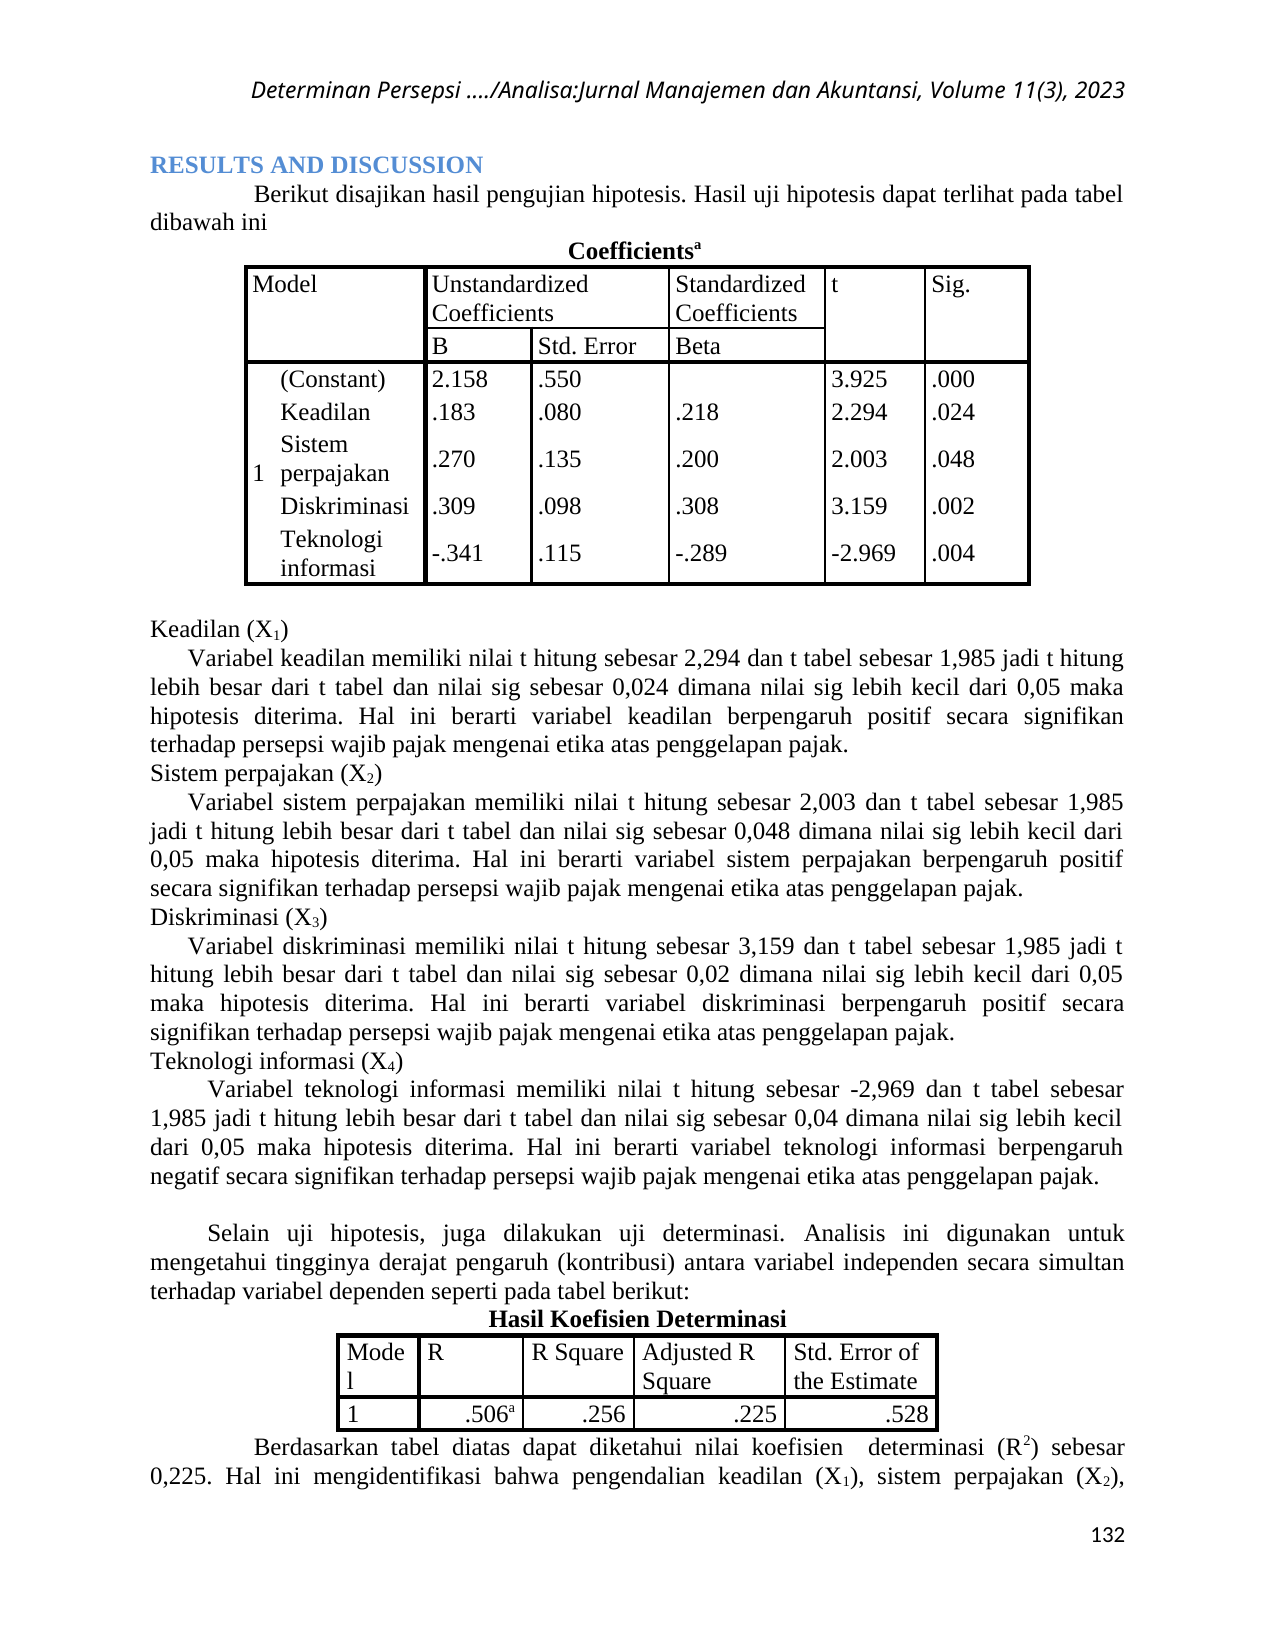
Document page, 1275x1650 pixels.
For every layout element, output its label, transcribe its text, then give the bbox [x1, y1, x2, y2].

table_cell .308 [670, 487, 824, 520]
table_cell 1 [248, 364, 274, 582]
table_cell t [826, 269, 924, 359]
table_header Std. Error of the Estimate [786, 1338, 935, 1395]
table_cell Sistem perpajakan [274, 425, 423, 487]
table_cell .309 [428, 487, 530, 520]
text Teknologi informasi (X4) [150, 1046, 1125, 1074]
text Berikut disajikan hasil pengujian hipotesis. Hasil uji hipotesis dapat terlihat pada tabel dibawah ini [150, 179, 1125, 236]
table_cell Model [248, 269, 423, 359]
table_cell -.289 [670, 520, 824, 582]
table_cell Diskriminasi [274, 487, 423, 520]
table_cell Keadilan [274, 393, 423, 425]
table_cell .080 [533, 393, 668, 425]
table_cell -.341 [428, 520, 530, 582]
table_cell Beta [670, 329, 824, 359]
table_cell 2.158 [428, 364, 530, 392]
text Sistem perpajakan (X2) [150, 758, 1125, 787]
table_cell .048 [926, 425, 1027, 487]
table_cell .024 [926, 393, 1027, 425]
table_cell [670, 364, 824, 392]
table_cell .183 [428, 393, 530, 425]
table_header Adjusted R Square [635, 1338, 784, 1395]
table_cell 2.003 [826, 425, 924, 487]
table_header R Square [524, 1338, 633, 1395]
table_header R [421, 1338, 522, 1395]
table_cell .528 [786, 1399, 935, 1428]
table_cell -2.969 [826, 520, 924, 582]
table_cell .004 [926, 520, 1027, 582]
table_header Model [340, 1338, 417, 1395]
table_cell Std. Error [533, 329, 668, 359]
table_cell .256 [524, 1399, 633, 1428]
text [150, 1432, 1125, 1489]
table_cell 3.159 [826, 487, 924, 520]
text Selain uji hipotesis, juga dilakukan uji determinasi. Analisis ini digunakan untuk mengetahui tingginya derajat pengaruh (kontribusi) antara variabel independen secara simultan terhadap variabel dependen seperti pada tabel berikut: [150, 1218, 1125, 1304]
table_cell .135 [533, 425, 668, 487]
table_cell 2.294 [826, 393, 924, 425]
table_cell .000 [926, 364, 1027, 392]
table_cell .200 [670, 425, 824, 487]
table_cell .225 [635, 1399, 784, 1428]
text Hasil Koefisien Determinasi [150, 1304, 1125, 1333]
text Variabel teknologi informasi memiliki nilai t hitung sebesar -2,969 dan t tabel sebesar 1,985 jadi t hitung lebih besar dari t tabel dan nilai sig sebesar 0,04 dimana nilai sig lebih kecil dari 0,05 maka hipotesis diterima. Hal ini berarti variabel teknologi informasi berpengaruh negatif secara signifikan terhadap persepsi wajib pajak mengenai etika atas penggelapan pajak. [150, 1074, 1125, 1189]
table_cell Unstandardized Coefficients [428, 269, 668, 327]
table_cell 1 [340, 1399, 417, 1428]
table_cell .506a [421, 1399, 522, 1428]
table_cell .550 [533, 364, 668, 392]
table_cell .270 [428, 425, 530, 487]
table_cell B [428, 329, 530, 359]
text Variabel diskriminasi memiliki nilai t hitung sebesar 3,159 dan t tabel sebesar 1,985 jadi t hitung lebih besar dari t tabel dan nilai sig sebesar 0,02 dimana nilai sig lebih kecil dari 0,05 maka hipotesis diterima. Hal ini berarti variabel diskriminasi berpengaruh positif secara signifikan terhadap persepsi wajib pajak mengenai etika atas penggelapan pajak. [150, 931, 1125, 1046]
table_cell (Constant) [274, 364, 423, 392]
table_cell .115 [533, 520, 668, 582]
table_cell Sig. [926, 269, 1027, 359]
table_cell Standardized Coefficients [670, 269, 824, 327]
table_cell .218 [670, 393, 824, 425]
table_cell Teknologi informasi [274, 520, 423, 582]
text Diskriminasi (X3) [150, 902, 1125, 931]
table_cell .002 [926, 487, 1027, 520]
table_cell .098 [533, 487, 668, 520]
text Variabel keadilan memiliki nilai t hitung sebesar 2,294 dan t tabel sebesar 1,985 jadi t hitung lebih besar dari t tabel dan nilai sig sebesar 0,024 dimana nilai sig lebih kecil dari 0,05 maka hipotesis diterima. Hal ini berarti variabel keadilan berpengaruh positif secara signifikan terhadap persepsi wajib pajak mengenai etika atas penggelapan pajak. [150, 643, 1125, 758]
text RESULTS AND DISCUSSION [150, 150, 1125, 179]
table_cell 3.925 [826, 364, 924, 392]
text Keadilan (X1) [150, 614, 1131, 643]
text Variabel sistem perpajakan memiliki nilai t hitung sebesar 2,003 dan t tabel sebesar 1,985 jadi t hitung lebih besar dari t tabel dan nilai sig sebesar 0,048 dimana nilai sig lebih kecil dari 0,05 maka hipotesis diterima. Hal ini berarti variabel sistem perpajakan berpengaruh positif secara signifikan terhadap persepsi wajib pajak mengenai etika atas penggelapan pajak. [150, 787, 1125, 902]
table_header Coefficientsa [246, 236, 1029, 265]
